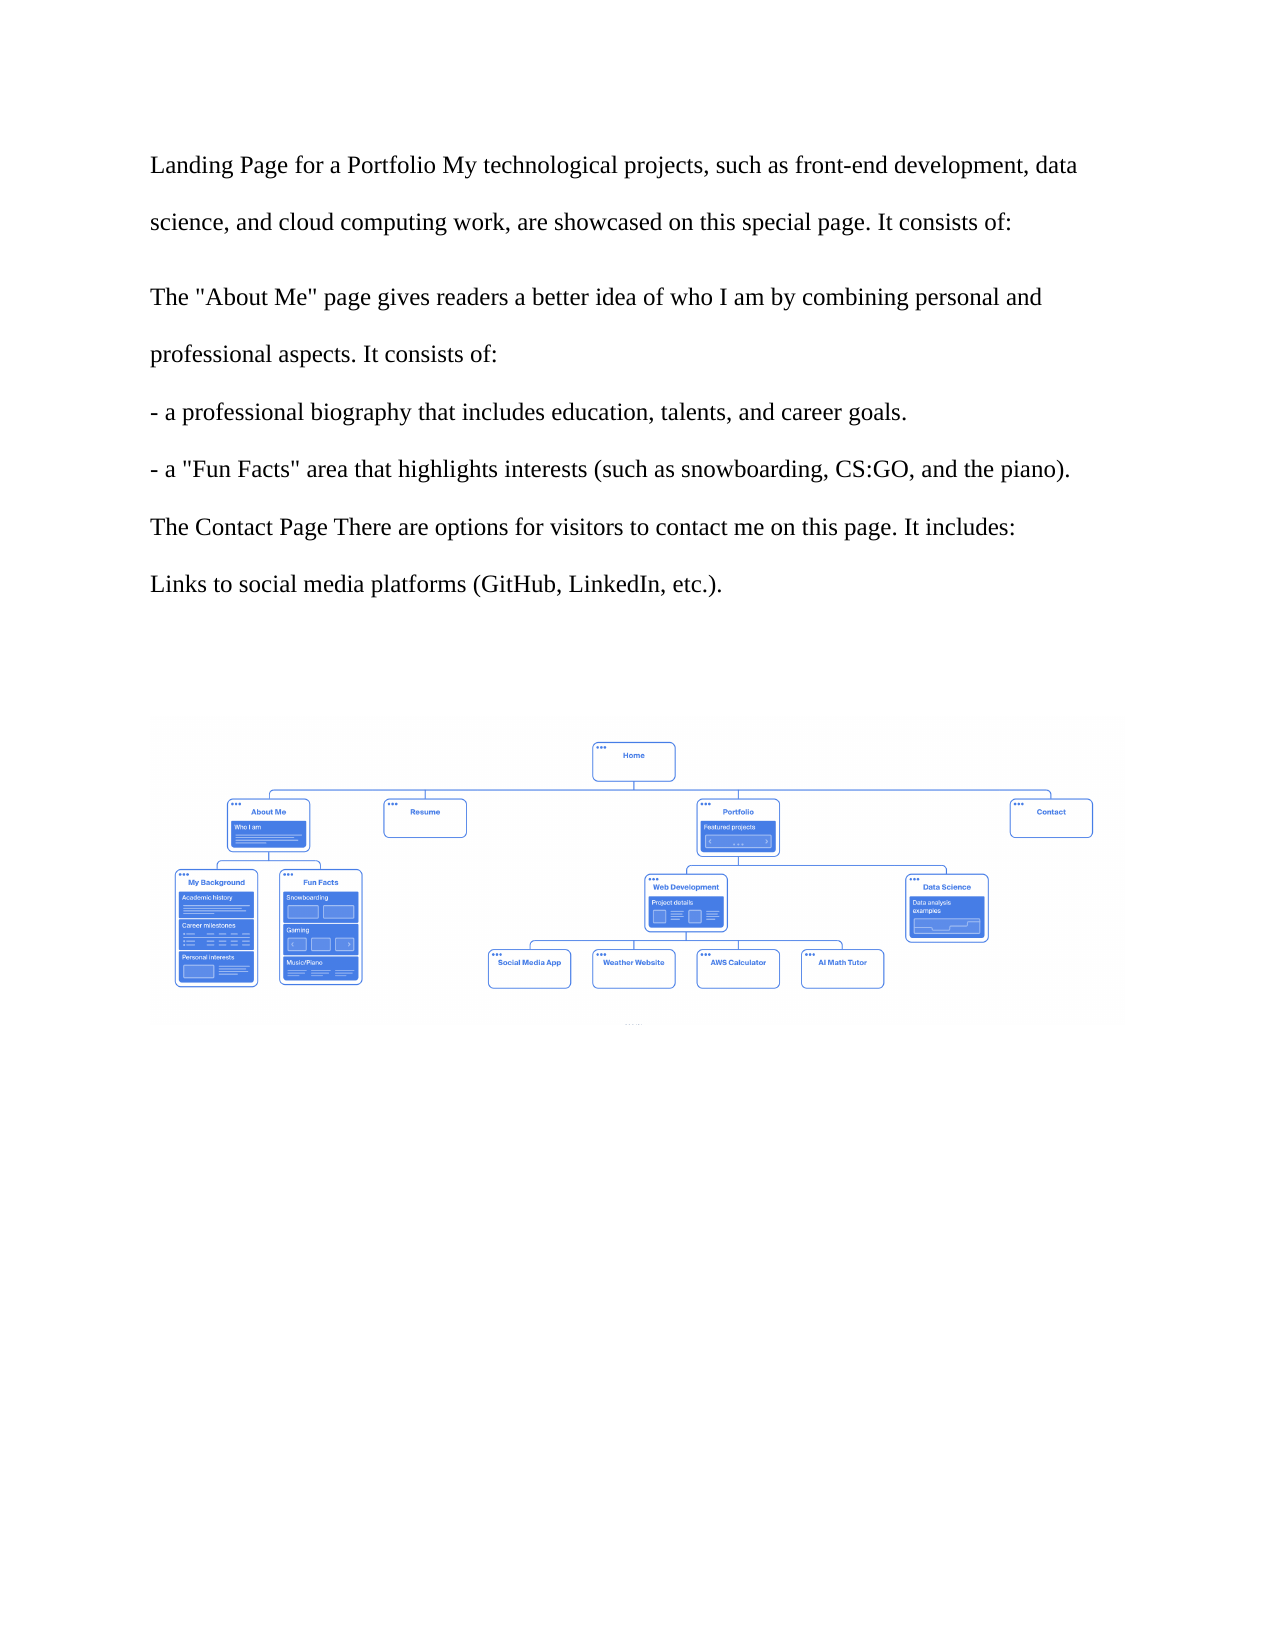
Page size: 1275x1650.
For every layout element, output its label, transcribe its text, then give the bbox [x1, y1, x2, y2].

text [150, 150, 1125, 236]
text The "About Me" page gives readers a better idea of who I am by combining personal and professional aspects. It consists of: - a professional biography that includes education, talents, and career goals. - a "Fun Facts" area that highlights interests (such as snowboarding, CS:GO, and the piano). The Contact Page There are options for visitors to contact me on this page. It includes: Links to social media platforms (GitHub, LinkedIn, etc.). [150, 282, 1125, 666]
picture [150, 716, 1125, 1025]
